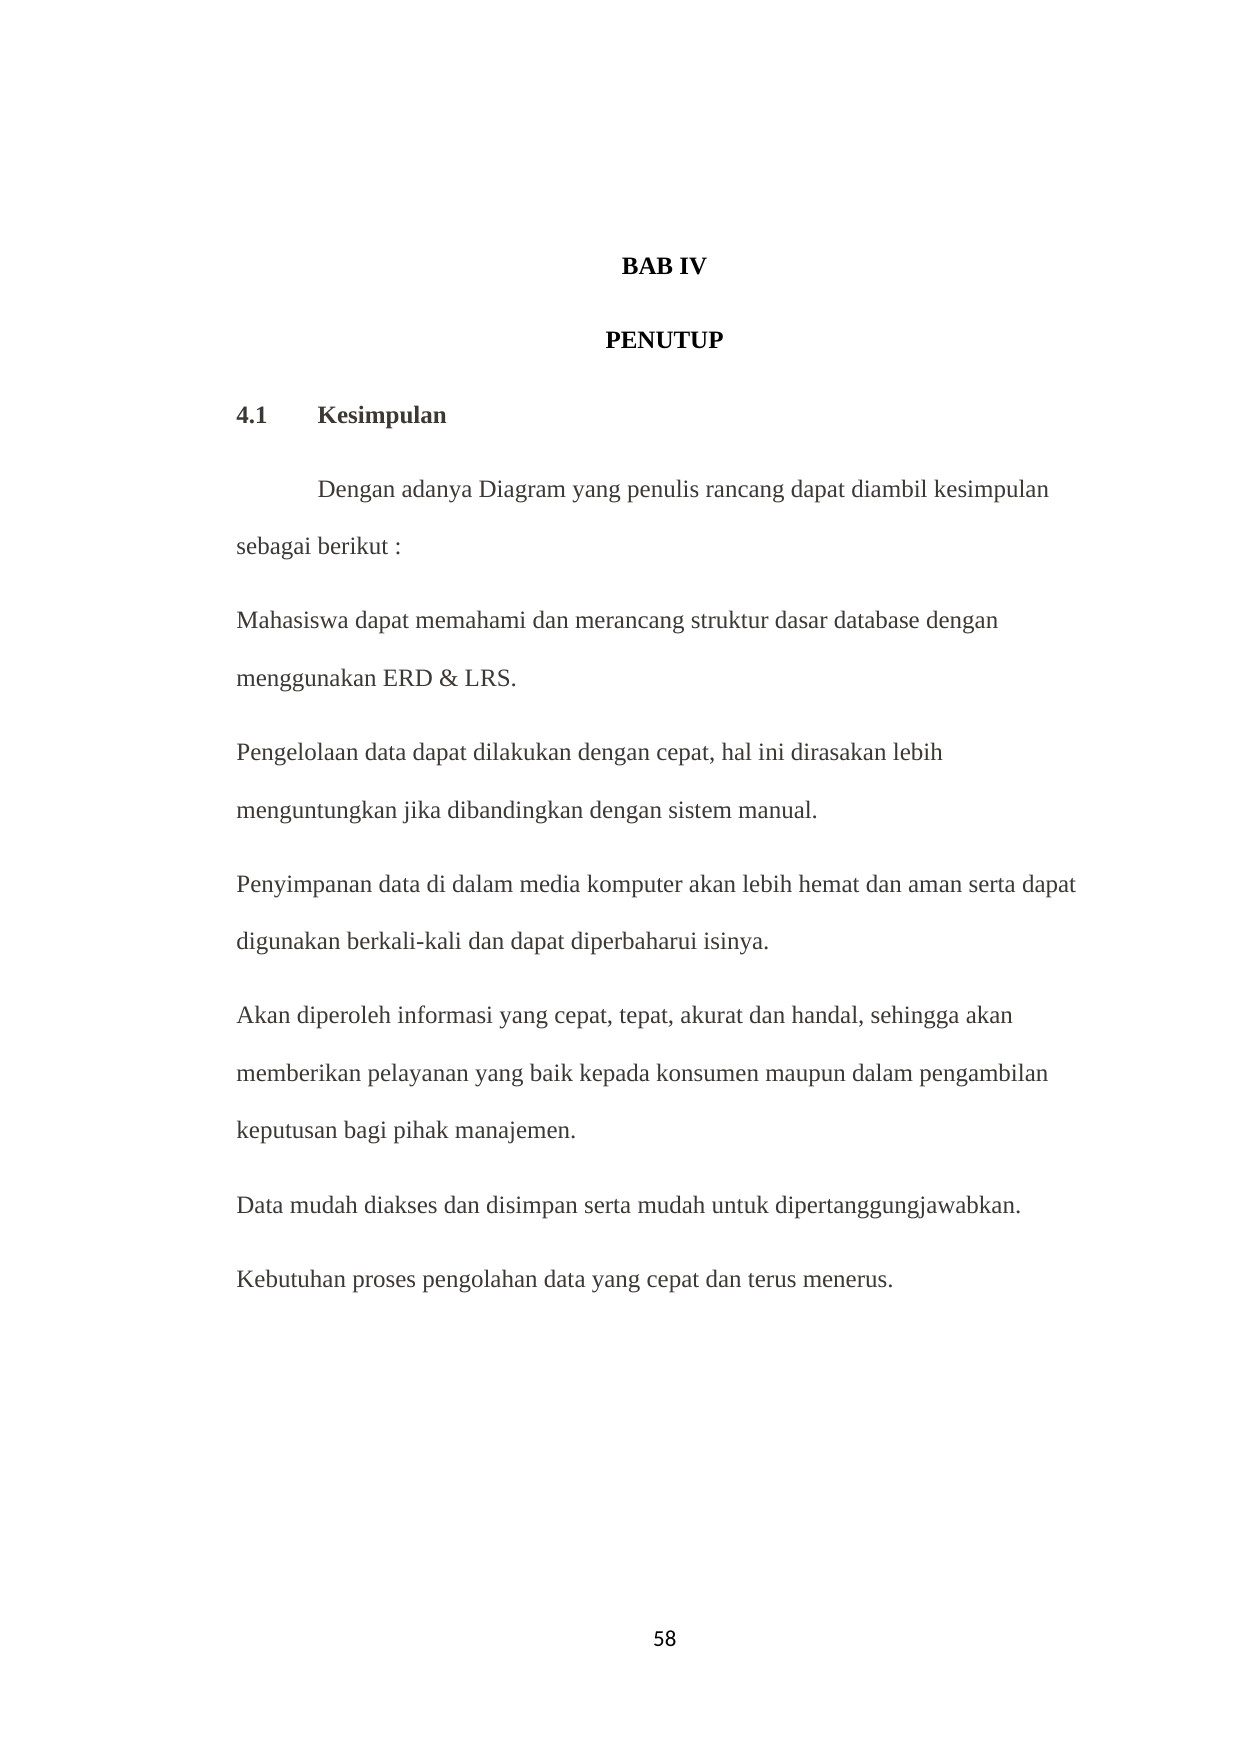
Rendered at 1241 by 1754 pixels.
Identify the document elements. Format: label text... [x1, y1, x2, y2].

text PENUTUP [236, 326, 1092, 354]
text Penyimpanan data di dalam media komputer akan lebih hemat dan aman serta dapat digunakan berkali-kali dan dapat diperbaharui isinya. [236, 869, 1092, 955]
text BAB IV [236, 251, 1092, 280]
text 4.1 Kesimpulan [236, 400, 1092, 428]
text Akan diperoleh informasi yang cepat, tepat, akurat dan handal, sehingga akan memberikan pelayanan yang baik kepada konsumen maupun dalam pengambilan keputusan bagi pihak manajemen. [236, 1001, 1092, 1144]
text Kebutuhan proses pengolahan data yang cepat dan terus menerus. [236, 1264, 1092, 1293]
text Data mudah diakses dan disimpan serta mudah untuk dipertanggungjawabkan. [236, 1190, 1092, 1218]
text Mahasiswa dapat memahami dan merancang struktur dasar database dengan menggunakan ERD & LRS. [236, 606, 1092, 692]
text Pengelolaan data dapat dilakukan dengan cepat, hal ini dirasakan lebih menguntungkan jika dibandingkan dengan sistem manual. [236, 737, 1092, 823]
text Dengan adanya Diagram yang penulis rancang dapat diambil kesimpulan sebagai berikut : [236, 474, 1092, 560]
